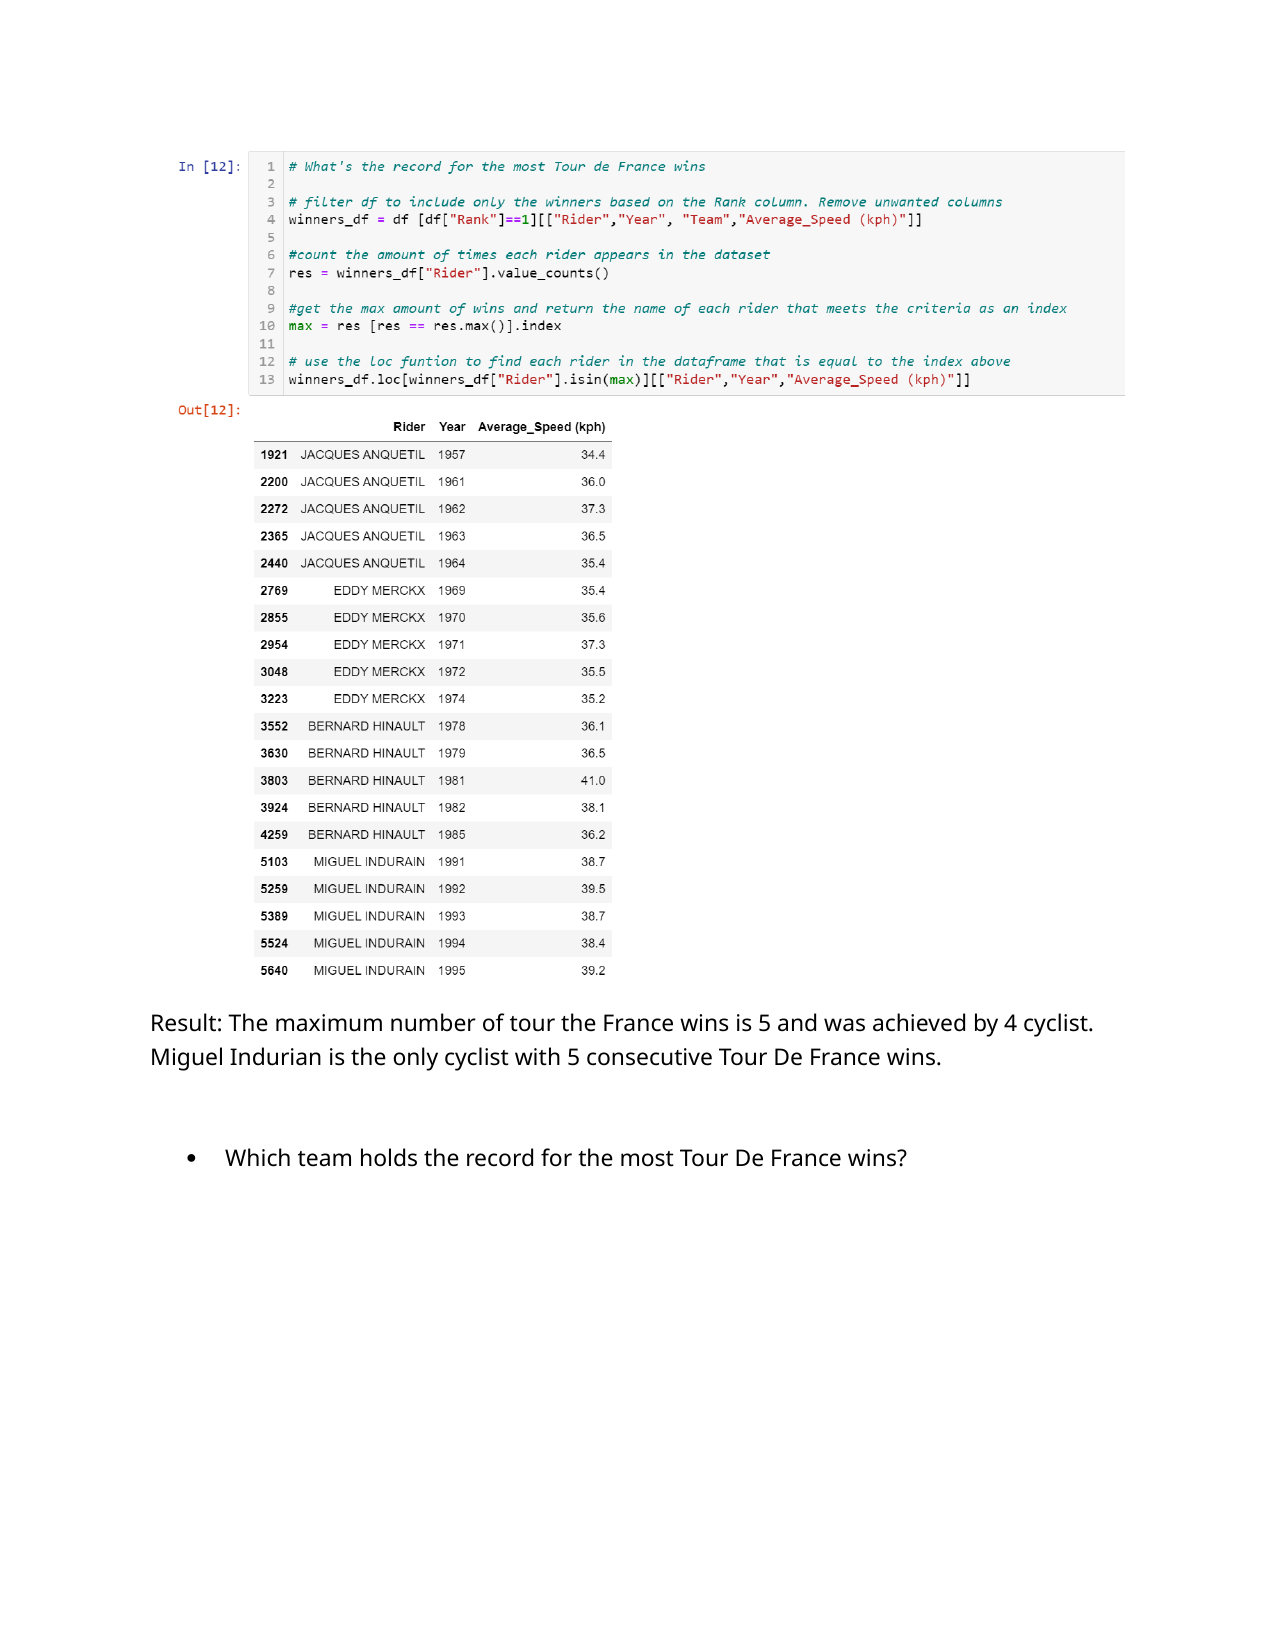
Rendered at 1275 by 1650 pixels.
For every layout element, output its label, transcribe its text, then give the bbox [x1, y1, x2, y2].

list Which team holds the record for the most Tour De France wins? [187, 1142, 1125, 1173]
text Result: The maximum number of tour the France wins is 5 and was achieved by 4 cyclist. Miguel Indurian is the only cyclist with 5 consecutive Tour De France wins. [150, 1007, 1125, 1072]
picture [150, 150, 1125, 989]
